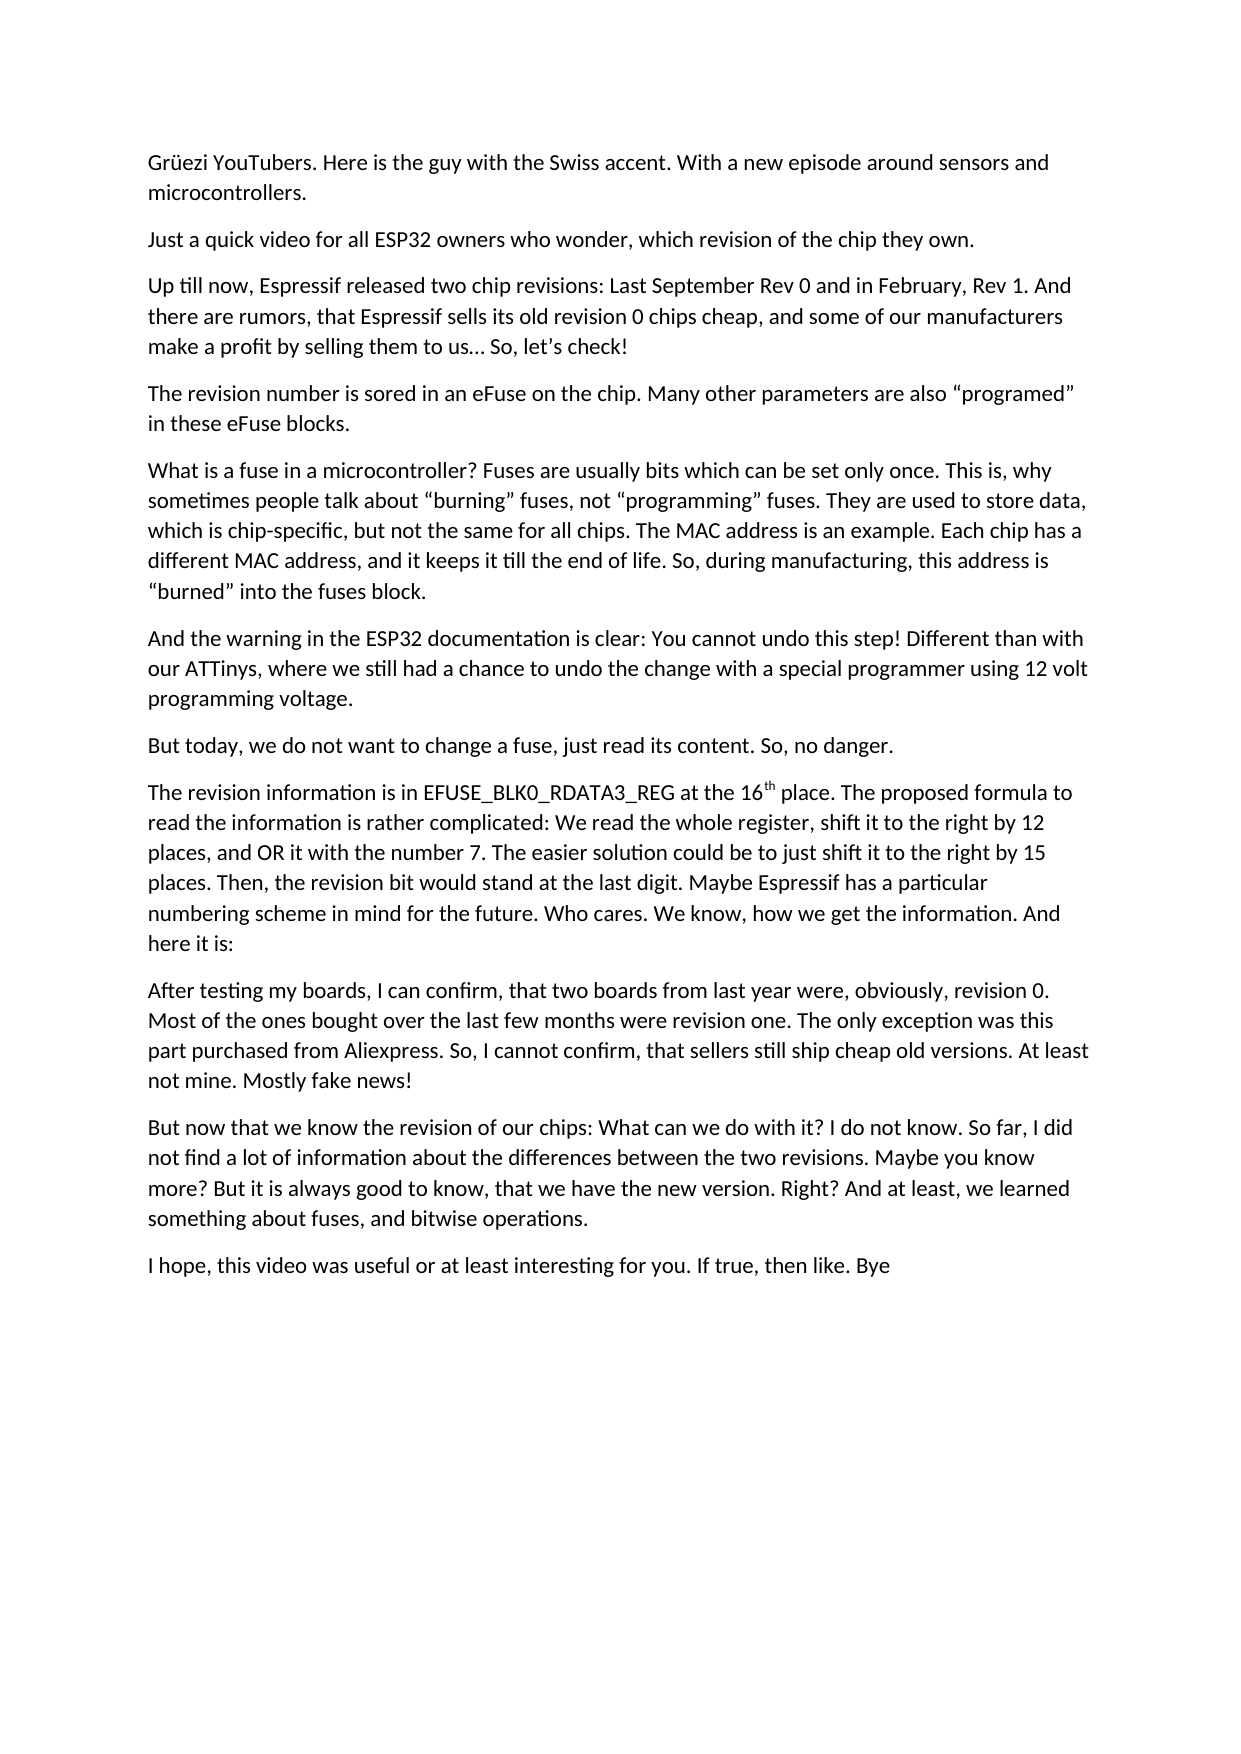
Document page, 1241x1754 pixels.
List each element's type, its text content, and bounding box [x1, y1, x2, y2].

text And the warning in the ESP32 documentation is clear: You cannot undo this step! Different than with our ATTinys, where we still had a chance to undo the change with a special programmer using 12 volt programming voltage. [148, 624, 1093, 712]
text What is a fuse in a microcontroller? Fuses are usually bits which can be set only once. This is, why sometimes people talk about “burning” fuses, not “programming” fuses. They are used to store data, which is chip-specific, but not the same for all chips. The MAC address is an example. Each chip has a different MAC address, and it keeps it till the end of life. So, during manufacturing, this address is “burned” into the fuses block. [148, 456, 1093, 605]
text After testing my boards, I can confirm, that two boards from last year were, obviously, revision 0. Most of the ones bought over the last few months were revision one. The only exception was this part purchased from Aliexpress. So, I cannot confirm, that sellers still ship cheap old versions. At least not mine. Mostly fake news! [148, 976, 1093, 1094]
text I hope, this video was useful or at least interesting for you. If true, then like. Bye [148, 1251, 1093, 1279]
text Grüezi YouTubers. Here is the guy with the Swiss accent. With a new episode around sensors and microcontrollers. [148, 148, 1093, 206]
text But now that we know the revision of our chips: What can we do with it? I do not know. So far, I did not find a lot of information about the differences between the two revisions. Maybe you know more? But it is always good to know, that we have the new version. Right? And at least, we learned something about fuses, and bitwise operations. [148, 1113, 1093, 1232]
text The revision number is sored in an eFuse on the chip. Many other parameters are also “programed” in these eFuse blocks. [148, 379, 1093, 437]
text Up till now, Espressif released two chip revisions: Last September Rev 0 and in February, Rev 1. And there are rumors, that Espressif sells its old revision 0 chips cheap, and some of our manufacturers make a profit by selling them to us… So, let’s check! [148, 272, 1093, 360]
text But today, we do not want to change a fuse, just read its content. So, no danger. [148, 731, 1093, 759]
text Just a quick video for all ESP32 owners who wonder, which revision of the chip they own. [148, 225, 1093, 253]
text The revision information is in EFUSE_BLK0_RDATA3_REG at the 16th place. The proposed formula to read the information is rather complicated: We read the whole register, shift it to the right by 12 places, and OR it with the number 7. The easier solution could be to just shift it to the right by 15 places. Then, the revision bit would stand at the last digit. Maybe Espressif has a particular numbering scheme in mind for the future. Who cares. We know, how we get the information. And here it is: [148, 778, 1093, 957]
